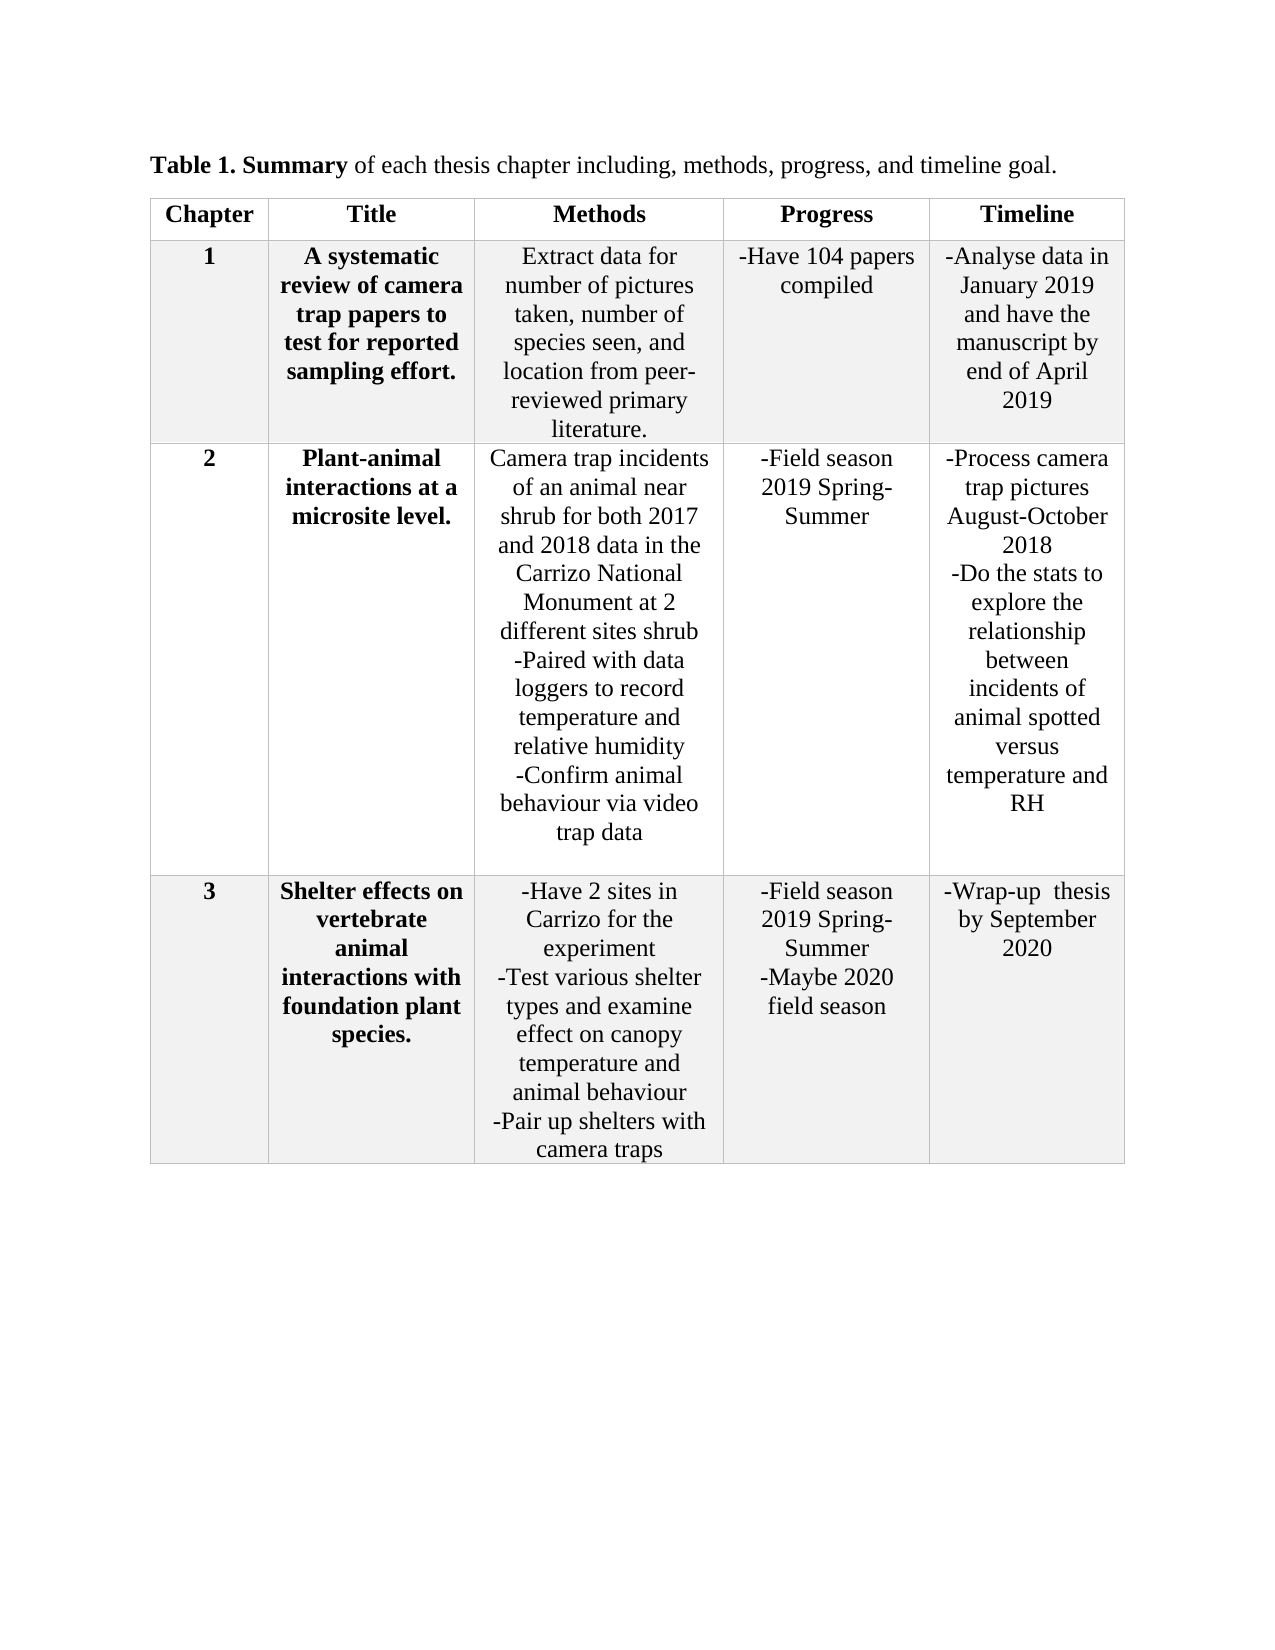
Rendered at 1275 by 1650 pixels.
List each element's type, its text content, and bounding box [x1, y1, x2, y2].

table_cell Shelter effects on vertebrate animal interactions with foundation plant species. [269, 876, 474, 1163]
table_cell Plant-animal interactions at a microsite level. [269, 444, 474, 875]
table_cell -Field season 2019 Spring-Summer -Maybe 2020 field season [724, 876, 929, 1163]
text Table 1. Summary of each thesis chapter including, methods, progress, and timeline goal. [150, 150, 1125, 179]
table_cell Extract data for number of pictures taken, number of species seen, and location from peer-reviewed primary literature. [475, 241, 723, 442]
table_header Progress [724, 199, 929, 240]
table_cell Camera trap incidents of an animal near shrub for both 2017 and 2018 data in the Carrizo National Monument at 2 different sites shrub -Paired with data loggers to record temperature and relative humidity -Confirm animal behaviour via video trap data [475, 444, 723, 875]
table_header Chapter [151, 199, 268, 240]
table_cell A systematic review of camera trap papers to test for reported sampling effort. [269, 241, 474, 442]
table_cell -Have 2 sites in Carrizo for the experiment -Test various shelter types and examine effect on canopy temperature and animal behaviour -Pair up shelters with camera traps [475, 876, 723, 1163]
table_header Title [269, 199, 474, 240]
table_cell -Analyse data in January 2019 and have the manuscript by end of April 2019 [930, 241, 1124, 442]
table_cell -Wrap-up thesis by September 2020 [930, 876, 1124, 1163]
table_cell 3 [151, 876, 268, 1163]
table_cell 2 [151, 444, 268, 875]
table_cell -Have 104 papers compiled [724, 241, 929, 442]
table_header Methods [475, 199, 723, 240]
table_header Timeline [930, 199, 1124, 240]
table_cell -Process camera trap pictures August-October 2018 -Do the stats to explore the relationship between incidents of animal spotted versus temperature and RH [930, 444, 1124, 875]
table_cell -Field season 2019 Spring-Summer [724, 444, 929, 875]
table_cell 1 [151, 241, 268, 442]
